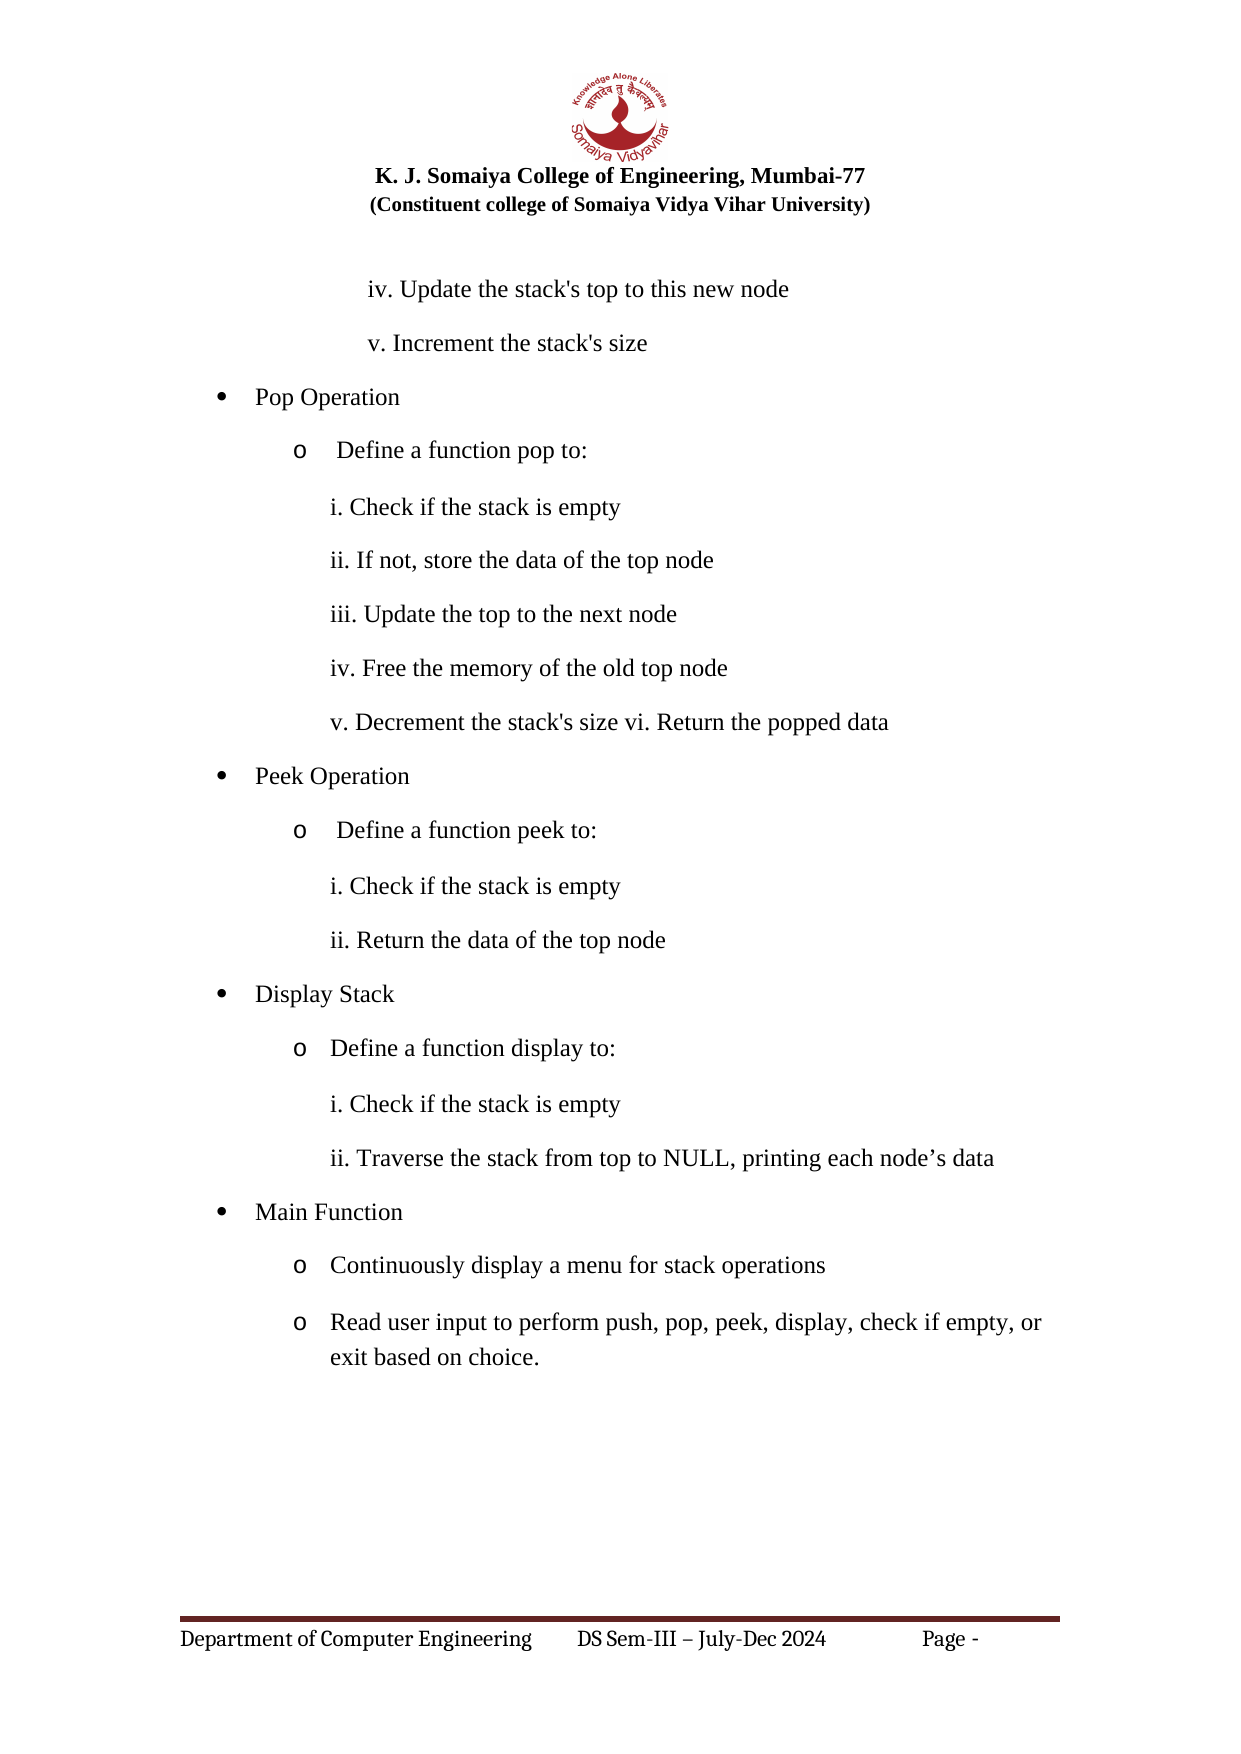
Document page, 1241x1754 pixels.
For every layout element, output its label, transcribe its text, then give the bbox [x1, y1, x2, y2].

text i. Check if the stack is empty [292, 492, 1060, 521]
list Define a function peek to: [292, 815, 1060, 846]
list Define a function pop to: [292, 436, 1060, 466]
text ii. Traverse the stack from top to NULL, printing each node’s data [330, 1143, 1060, 1172]
list Define a function display to: [292, 1033, 1060, 1063]
text ii. If not, store the data of the top node [292, 546, 1060, 574]
text v. Decrement the stack's size vi. Return the popped data [292, 707, 1060, 736]
list Continuously display a menu for stack operations [292, 1251, 1060, 1281]
text v. Increment the stack's size [330, 328, 1060, 357]
list Pop Operation [217, 382, 1060, 410]
text iv. Free the memory of the old top node [292, 653, 1060, 682]
list Peek Operation [217, 761, 1060, 790]
list Display Stack [217, 979, 1060, 1008]
text iv. Update the stack's top to this new node [330, 274, 1060, 303]
text i. Check if the stack is empty [330, 1089, 1060, 1118]
text i. Check if the stack is empty [330, 871, 1060, 900]
picture [571, 73, 669, 162]
text iii. Update the top to the next node [292, 599, 1060, 628]
text ii. Return the data of the top node [330, 925, 1060, 954]
list Read user input to perform push, pop, peek, display, check if empty, or exit based on choice. [292, 1307, 1060, 1371]
list Main Function [217, 1197, 1060, 1225]
